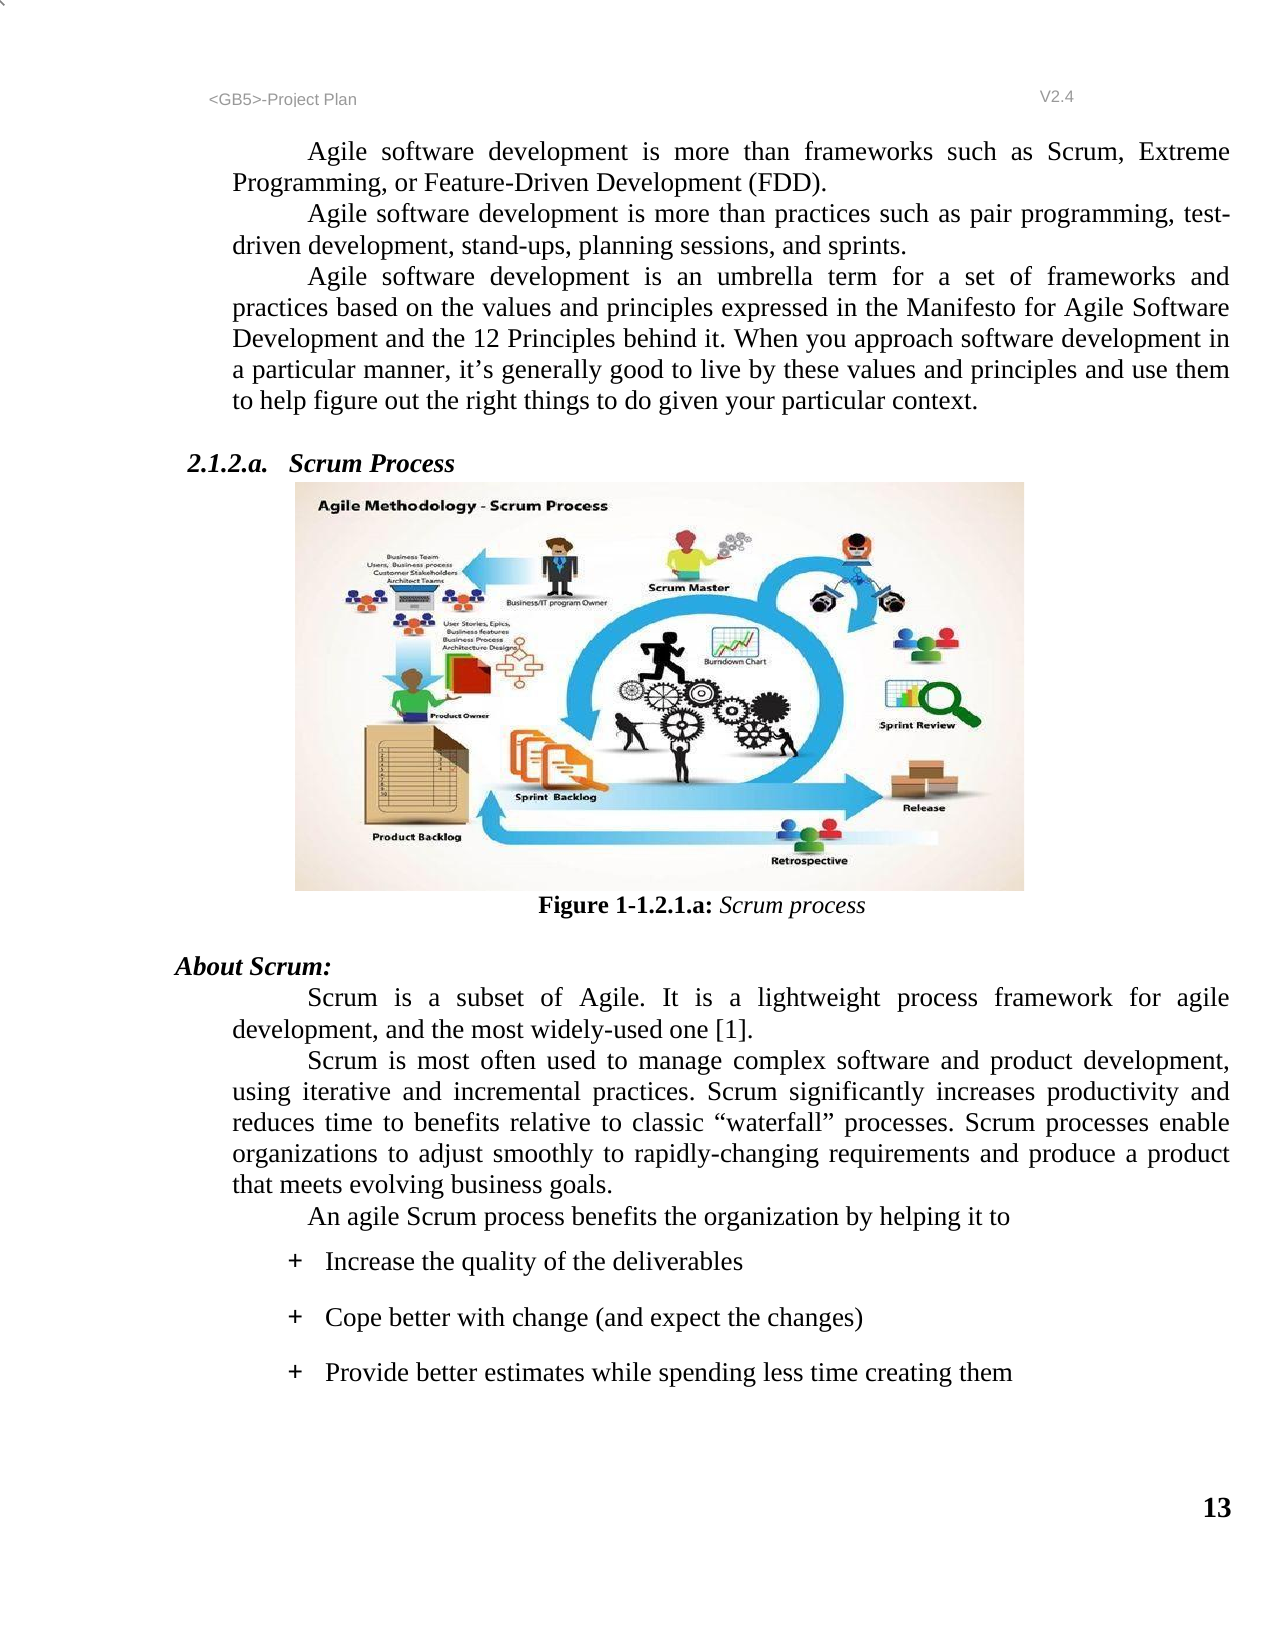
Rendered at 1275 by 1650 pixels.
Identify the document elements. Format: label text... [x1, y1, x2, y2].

list Cope better with change (and expect the changes) [287, 1286, 1231, 1342]
text Scrum is most often used to manage complex software and product development, using iterative and incremental practices. Scrum significantly increases productivity and reduces time to benefits relative to classic “waterfall” processes. Scrum processes enable organizations to adjust smoothly to rapidly-changing requirements and produce a product that meets evolving business goals. [232, 1044, 1231, 1199]
text Agile software development is more than frameworks such as Scrum, Extreme Programming, or Feature-Driven Development (FDD). [232, 135, 1231, 198]
text Agile software development is an umbrella term for a set of frameworks and practices based on the values and principles expressed in the Manifesto for Agile Software Development and the 12 Principles behind it. When you approach software development in a particular manner, it’s generally good to live by these values and principles and use them to help figure out the right things to do given your particular context. [232, 260, 1231, 416]
text Agile software development is more than practices such as pair programming, test-driven development, stand-ups, planning sessions, and sprints. [232, 198, 1231, 260]
text An agile Scrum process benefits the organization by helping it to [232, 1199, 1231, 1231]
list Provide better estimates while spending less time creating them [287, 1342, 1231, 1397]
text 2.1.2.a. Scrum Process [187, 447, 1231, 478]
picture [295, 482, 1025, 891]
list Increase the quality of the deliverables [287, 1231, 1231, 1286]
text Scrum is a subset of Agile. It is a lightweight process framework for agile development, and the most widely-used one [1]. [232, 982, 1231, 1044]
text About Scrum: [175, 950, 1231, 982]
